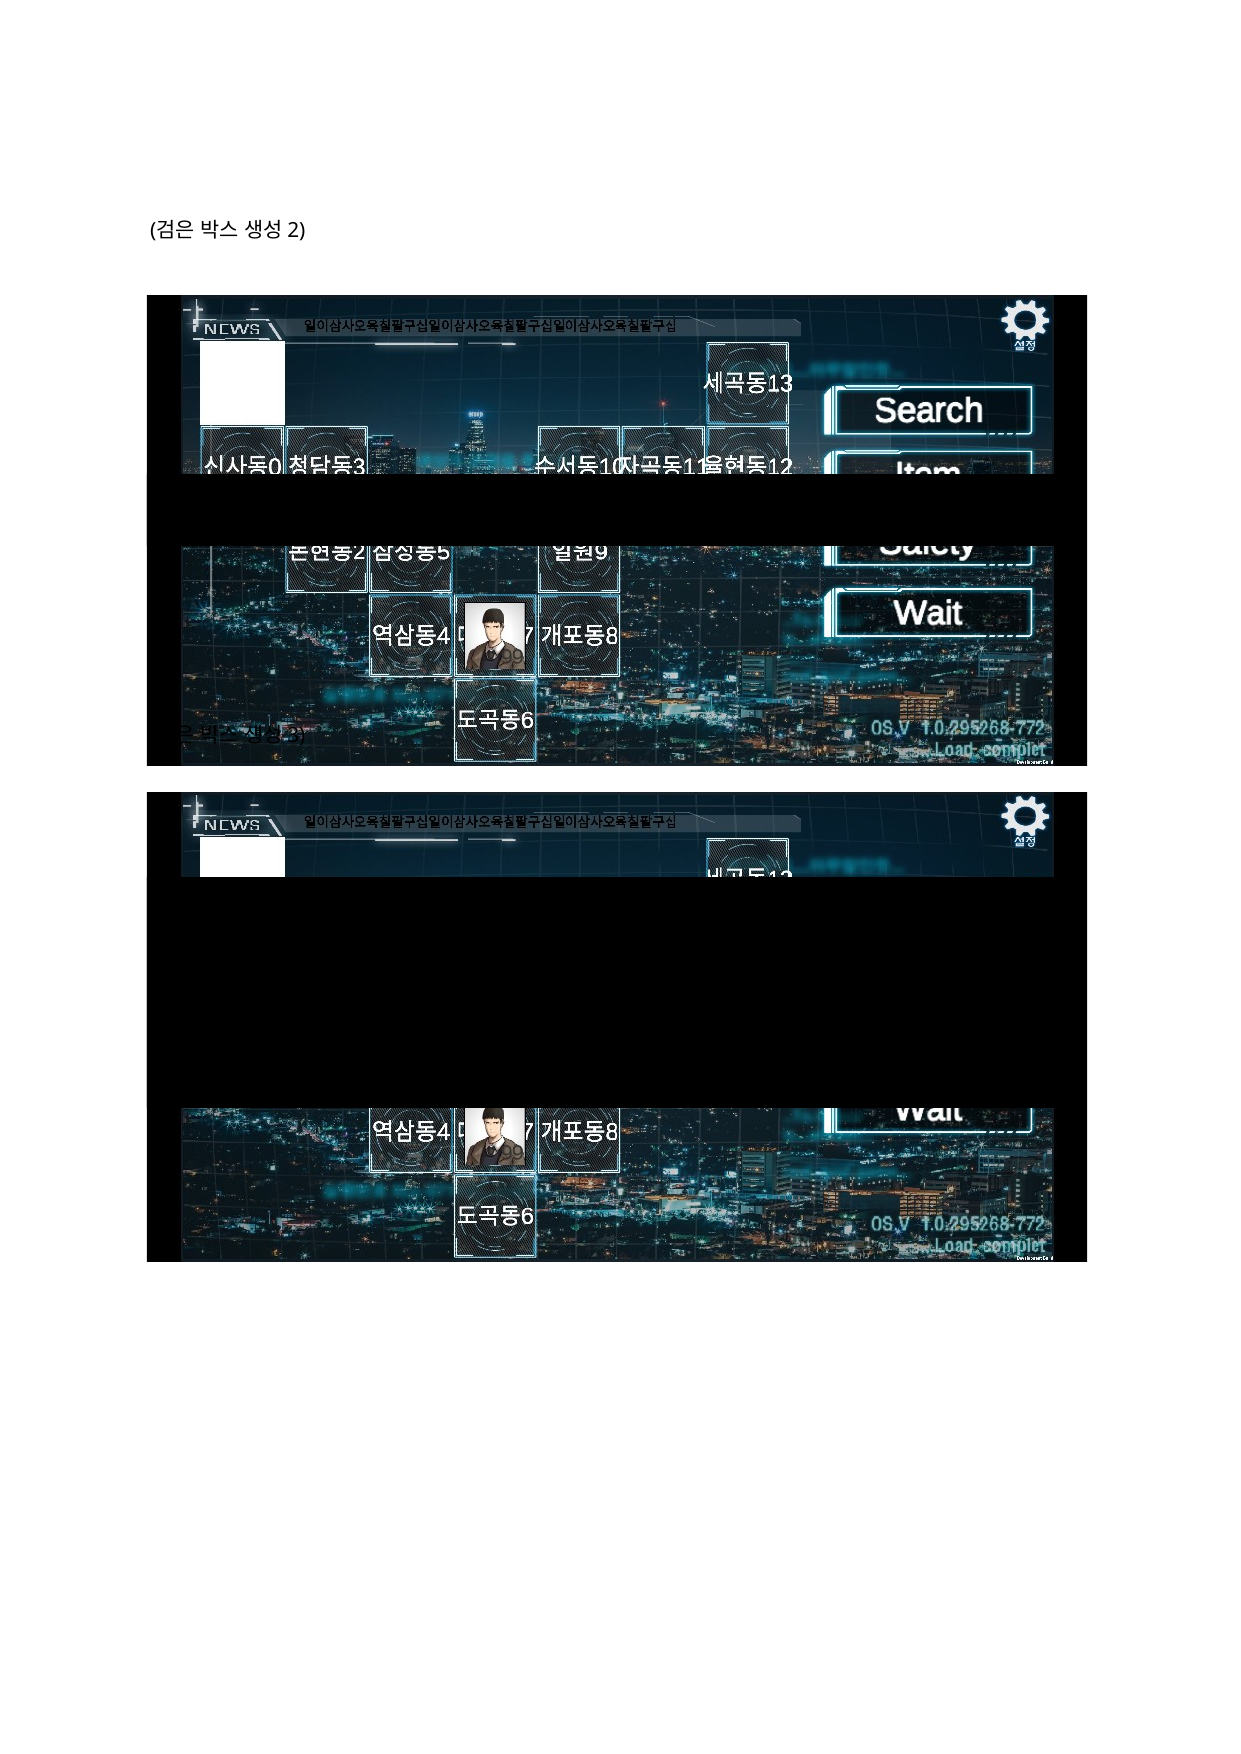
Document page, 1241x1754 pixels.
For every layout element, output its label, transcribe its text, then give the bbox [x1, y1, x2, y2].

picture [146, 792, 1088, 1262]
text (검은 박스 생성3) [150, 718, 1090, 748]
picture [146, 295, 1088, 766]
text (검은 박스 생성2) [150, 185, 1090, 243]
